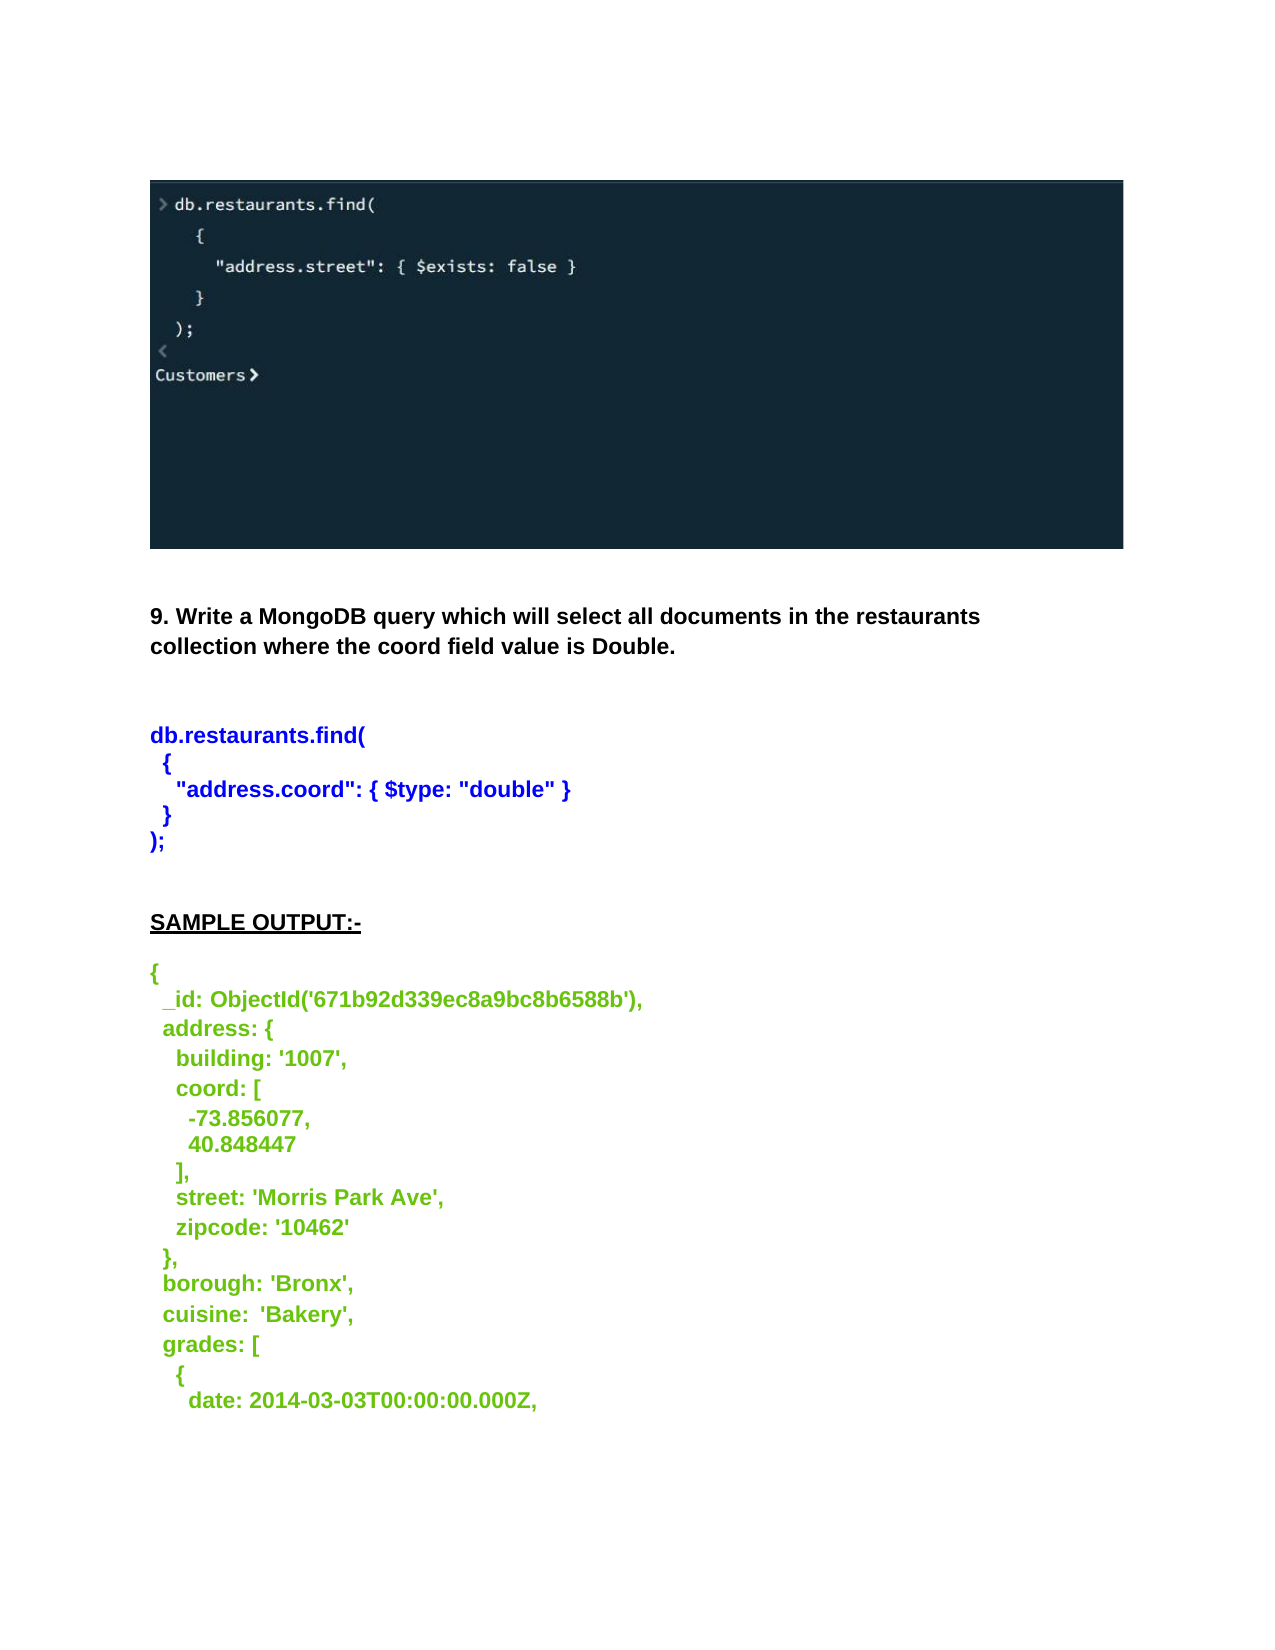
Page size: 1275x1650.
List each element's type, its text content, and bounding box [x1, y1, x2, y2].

text "address.coord": { $type: "double" } [176, 776, 1225, 802]
text borough: 'Bronx', cuisine: 'Bakery', grades: [ [162, 1270, 354, 1357]
text _id: ObjectId('671b92d339ec8a9bc8b6588b'), address: { [162, 986, 646, 1042]
text -73.856077, [188, 1105, 1225, 1131]
text }, [162, 1244, 1225, 1270]
text SAMPLE OUTPUT:- [150, 908, 1225, 935]
text { [150, 959, 1225, 985]
text } [162, 802, 1225, 828]
text { [176, 1361, 1225, 1388]
list Write a MongoDB query which will select all documents in the restaurants collection where the coord field value is Double. [150, 603, 1093, 659]
text { [162, 749, 1225, 775]
text street: 'Morris Park Ave', zipcode: '10462' [176, 1184, 444, 1241]
text date: 2014-03-03T00:00:00.000Z, [188, 1388, 1225, 1413]
text ); [150, 828, 1225, 854]
picture [150, 180, 1124, 549]
text db.restaurants.find( [150, 723, 1225, 749]
text 40.848447 [188, 1131, 1225, 1157]
text ], [176, 1158, 1225, 1184]
text building: '1007', coord: [ [176, 1045, 349, 1101]
